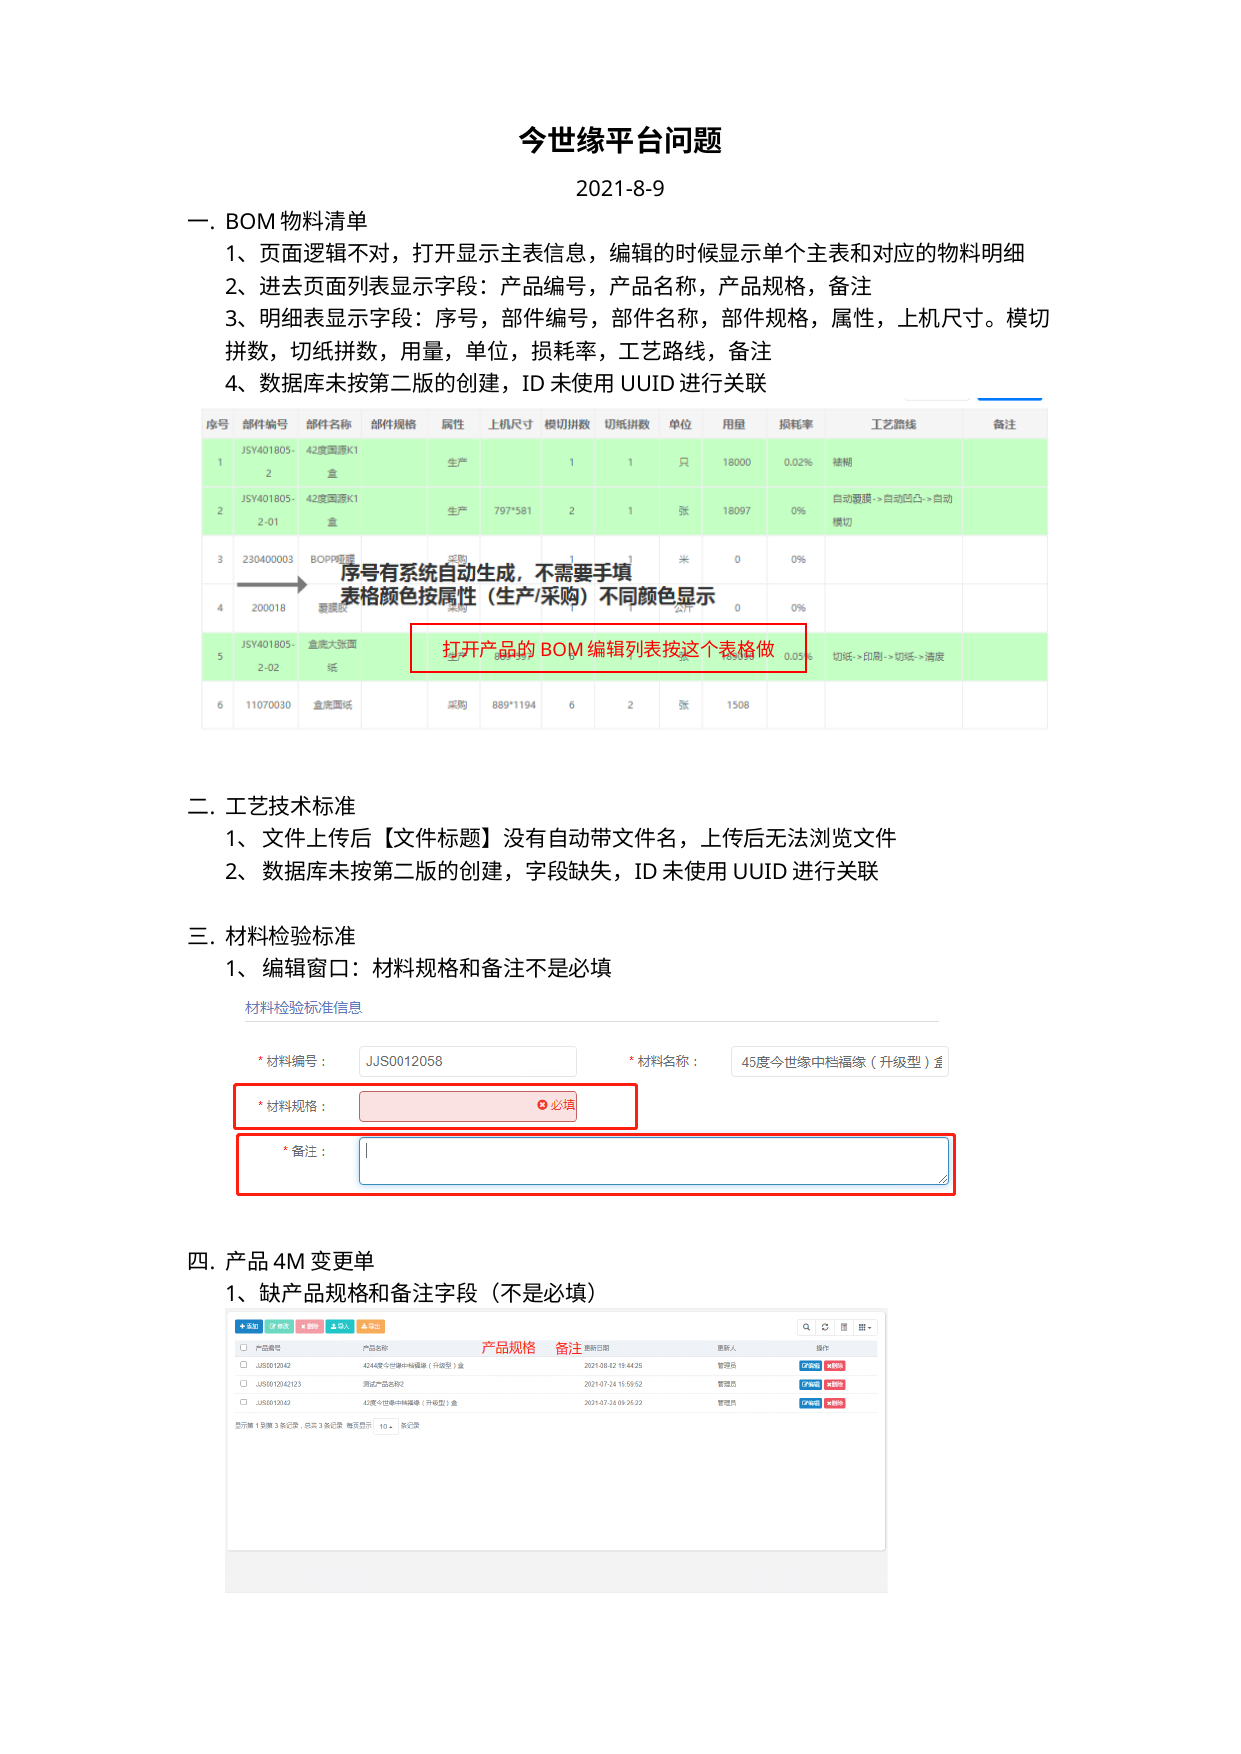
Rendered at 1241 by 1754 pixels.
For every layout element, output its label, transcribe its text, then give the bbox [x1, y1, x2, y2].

list 2、进去页面列表显示字段：产品编号，产品名称，产品规格，备注 [225, 269, 1053, 301]
list 产品4M变更单 [187, 1244, 1053, 1276]
list 编辑窗口：材料规格和备注不是必填 [225, 951, 1053, 984]
list 工艺技术标准 [187, 789, 1053, 821]
list 1、缺产品规格和备注字段（不是必填） [225, 1276, 1053, 1309]
list 3、明细表显示字段：序号，部件编号，部件名称，部件规格，属性，上机尺寸。模切拼数，切纸拼数，用量，单位，损耗率，工艺路线，备注 [225, 301, 1053, 366]
text 2021-8-9 [187, 171, 1053, 204]
list 文件上传后【文件标题】没有自动带文件名，上传后无法浏览文件 [225, 821, 1053, 854]
picture [187, 398, 1053, 754]
list 材料检验标准 [187, 919, 1053, 951]
picture [225, 983, 969, 1197]
list 1、页面逻辑不对，打开显示主表信息，编辑的时候显示单个主表和对应的物料明细 [225, 236, 1053, 269]
list BOM物料清单 [187, 204, 1053, 236]
list 4、数据库未按第二版的创建，ID未使用UUID进行关联 [225, 366, 1053, 398]
text 今世缘平台问题 [187, 106, 1053, 171]
picture [225, 1308, 888, 1598]
list 数据库未按第二版的创建，字段缺失，ID未使用UUID进行关联 [225, 854, 1053, 886]
